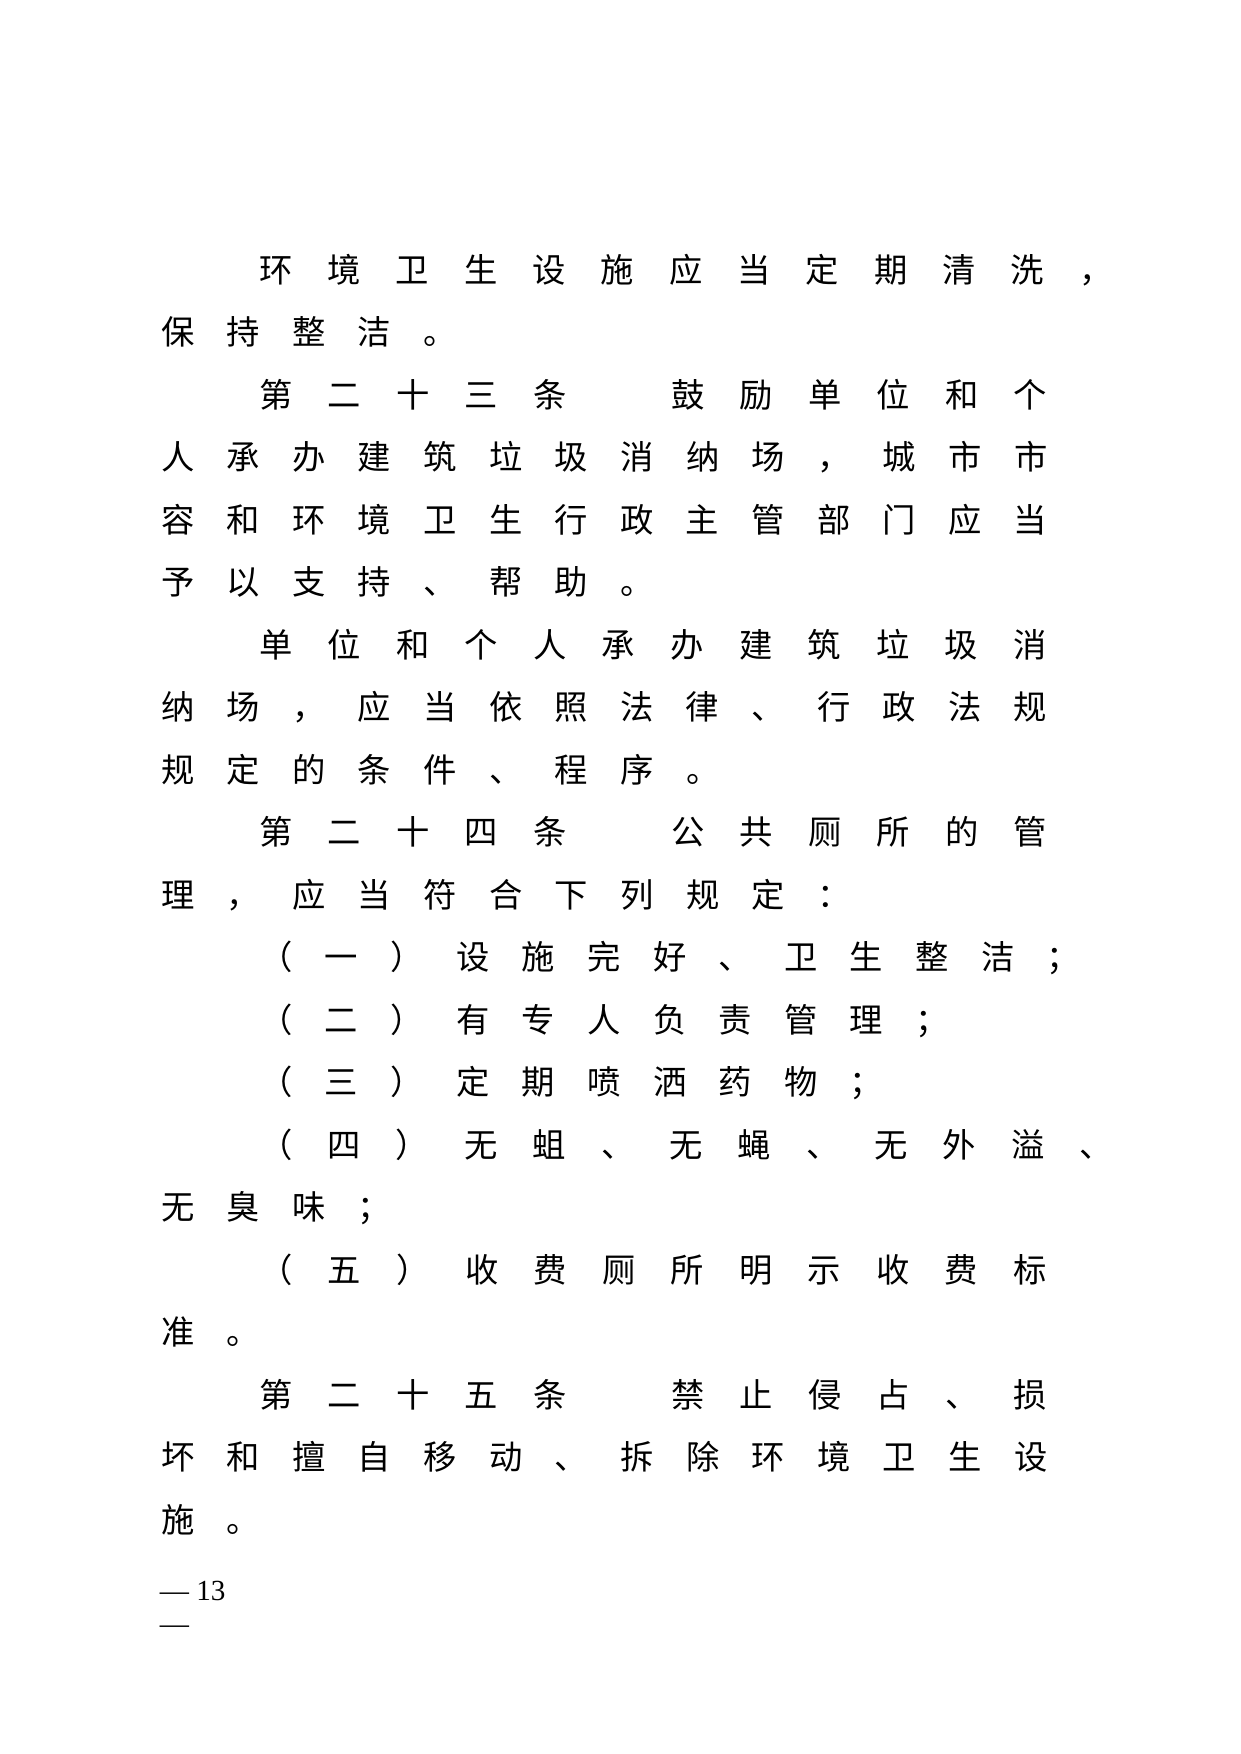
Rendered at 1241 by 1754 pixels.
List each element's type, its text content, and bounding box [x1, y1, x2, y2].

text 环境卫生设施应当定期清洗，保持整洁。 [161, 236, 1079, 361]
text 第二十三条 鼓励单位和个人承办建筑垃圾消纳场，城市市容和环境卫生行政主管部门应当予以支持、帮助。 [161, 361, 1079, 611]
text （五）收费厕所明示收费标准。 [161, 1236, 1079, 1361]
text （二）有专人负责管理； [161, 986, 1079, 1049]
text 第二十五条 禁止侵占、损坏和擅自移动、拆除环境卫生设施。 [161, 1361, 1079, 1549]
text 第二十四条 公共厕所的管理，应当符合下列规定： [161, 799, 1079, 924]
text （三）定期喷洒药物； [161, 1049, 1079, 1111]
text （四）无蛆、无蝇、无外溢、无臭味； [161, 1111, 1079, 1236]
text （一）设施完好、卫生整洁； [161, 924, 1079, 986]
text 单位和个人承办建筑垃圾消纳场，应当依照法律、行政法规规定的条件、程序。 [161, 611, 1079, 799]
